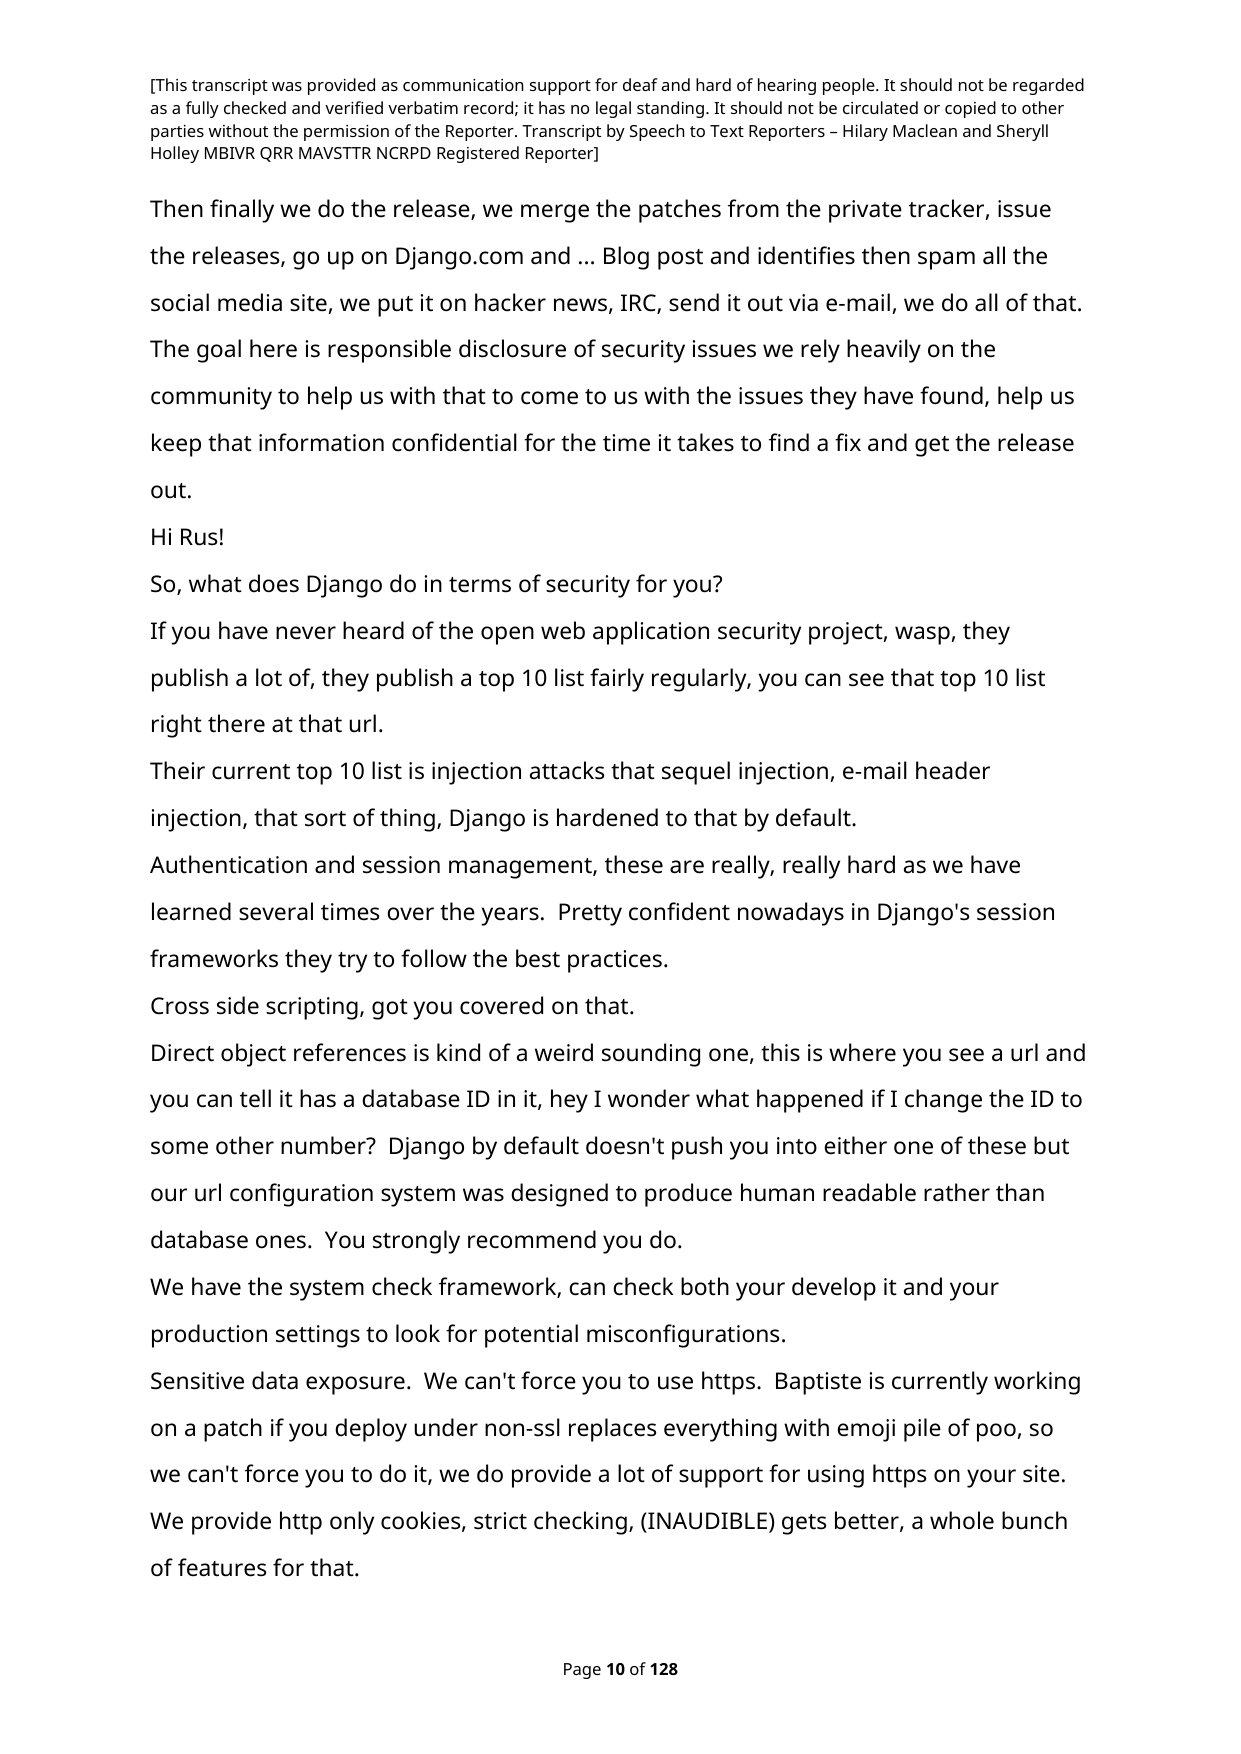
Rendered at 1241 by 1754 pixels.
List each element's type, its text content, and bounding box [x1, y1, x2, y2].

text Then finally we do the release, we merge the patches from the private tracker, issue the releases, go up on Django.com and ... Blog post and identifies then spam all the social media site, we put it on hacker news, IRC, send it out via e-mail, we do all of that. [150, 193, 1090, 318]
text We have the system check framework, can check both your develop it and your production settings to look for potential misconfigurations. [150, 1271, 1090, 1349]
text Cross side scripting, got you covered on that. [150, 989, 1090, 1021]
text Direct object references is kind of a weird sounding one, this is where you see a url and you can tell it has a database ID in it, hey I wonder what happened if I change the ID to some other number? Django by default doesn't push you into either one of these but our url configuration system was designed to produce human readable rather than database ones. You strongly recommend you do. [150, 1036, 1090, 1255]
text Their current top 10 list is injection attacks that sequel injection, e-mail header injection, that sort of thing, Django is hardened to that by default. [150, 755, 1090, 833]
text The goal here is responsible disclosure of security issues we rely heavily on the community to help us with that to come to us with the issues they have found, help us keep that information confidential for the time it takes to find a fix and get the release out. [150, 333, 1090, 505]
text So, what does Django do in terms of security for you? [150, 568, 1090, 599]
text If you have never heard of the open web application security project, wasp, they publish a lot of, they publish a top 10 list fairly regularly, you can see that top 10 list right there at that url. [150, 614, 1090, 739]
text Hi Rus! [150, 521, 1090, 552]
text Authentication and session management, these are really, really hard as we have learned several times over the years. Pretty confident nowadays in Django's session frameworks they try to follow the best practices. [150, 849, 1090, 974]
text Sensitive data exposure. We can't force you to use https. Baptiste is currently working on a patch if you deploy under non-ssl replaces everything with emoji pile of poo, so we can't force you to do it, we do provide a lot of support for using https on your site. We provide http only cookies, strict checking, (INAUDIBLE) gets better, a whole bunch of features for that. [150, 1364, 1090, 1583]
